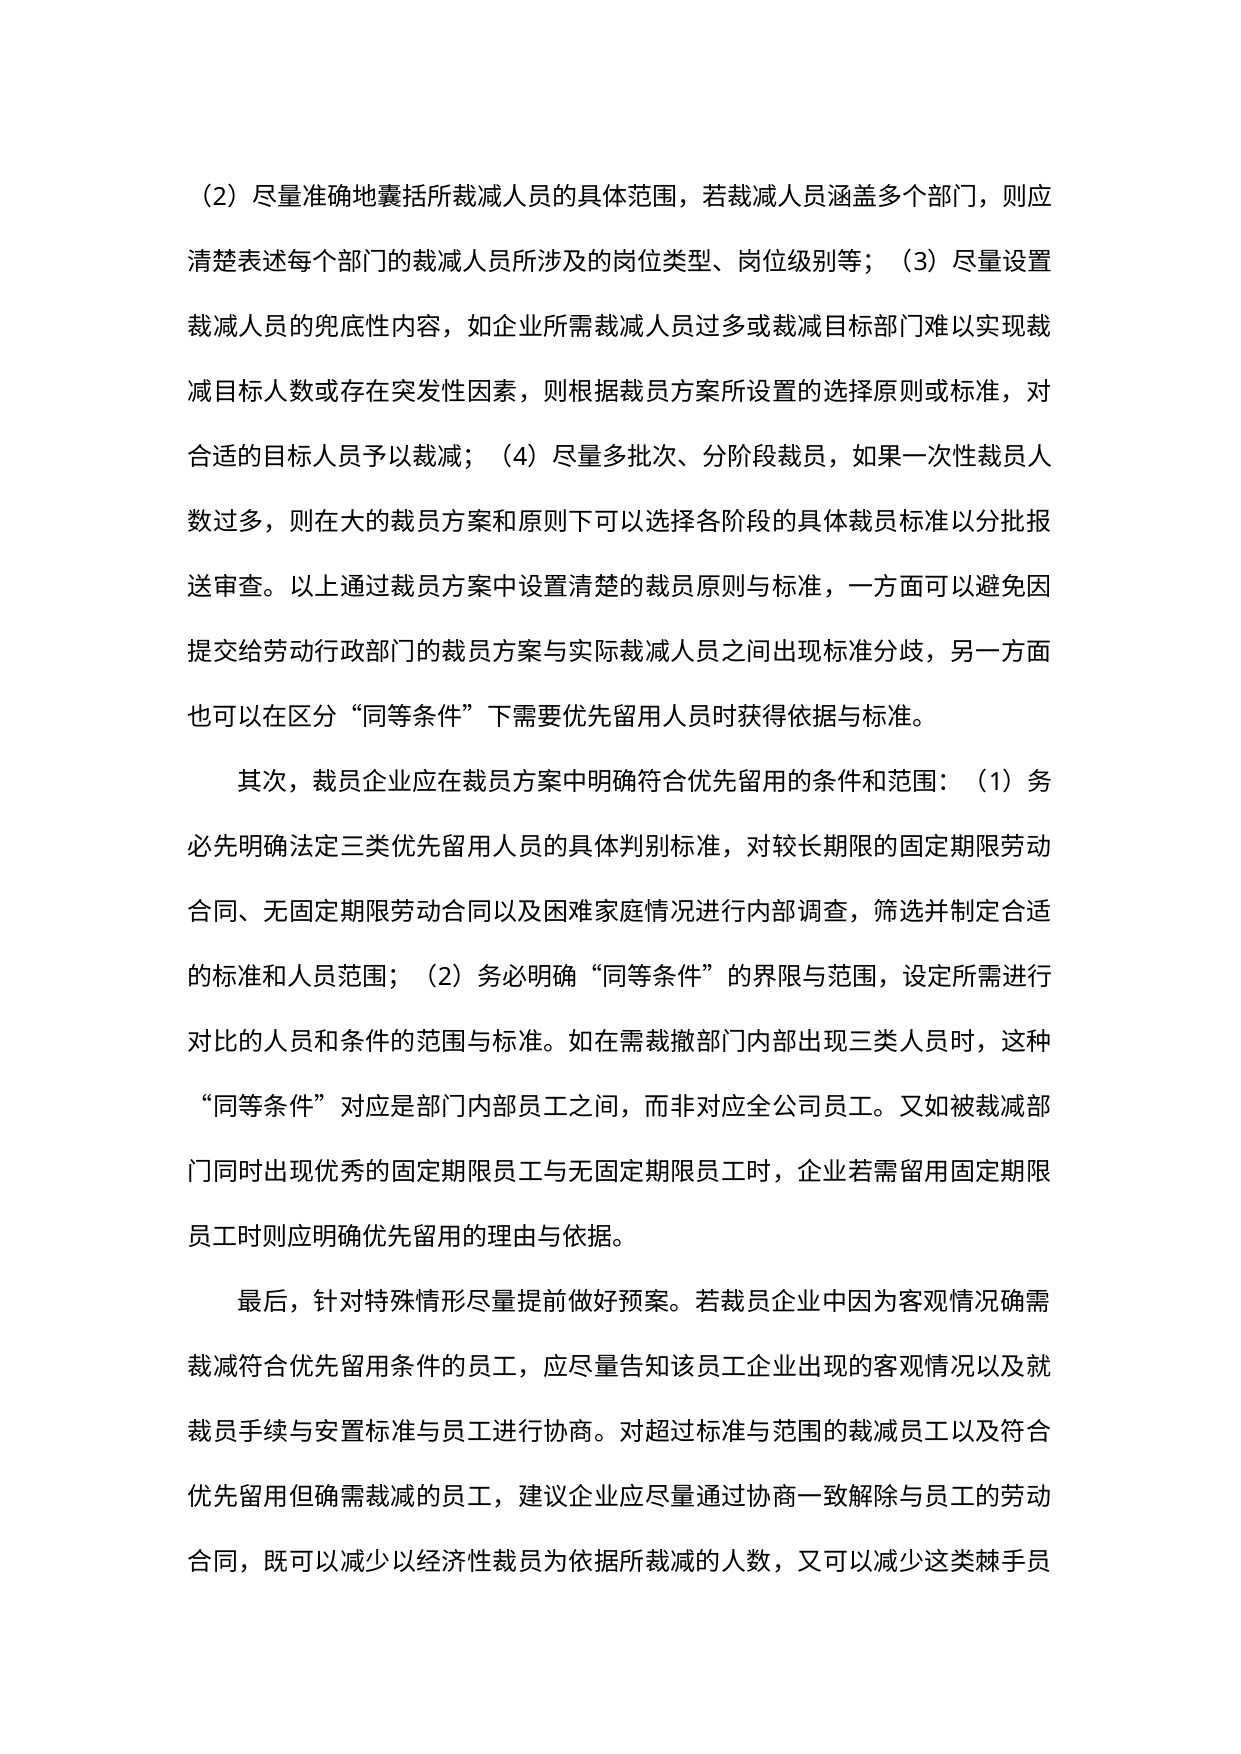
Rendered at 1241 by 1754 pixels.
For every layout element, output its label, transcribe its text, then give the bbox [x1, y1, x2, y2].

text 其次，裁员企业应在裁员方案中明确符合优先留用的条件和范围：（1）务必先明确法定三类优先留用人员的具体判别标准，对较长期限的固定期限劳动合同、无固定期限劳动合同以及困难家庭情况进行内部调查，筛选并制定合适的标准和人员范围；（2）务必明确“同等条件”的界限与范围，设定所需进行对比的人员和条件的范围与标准。如在需裁撤部门内部出现三类人员时，这种“同等条件”对应是部门内部员工之间，而非对应全公司员工。又如被裁减部门同时出现优秀的固定期限员工与无固定期限员工时，企业若需留用固定期限员工时则应明确优先留用的理由与依据。 [187, 747, 1053, 1267]
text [187, 162, 1053, 747]
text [187, 1267, 1053, 1592]
